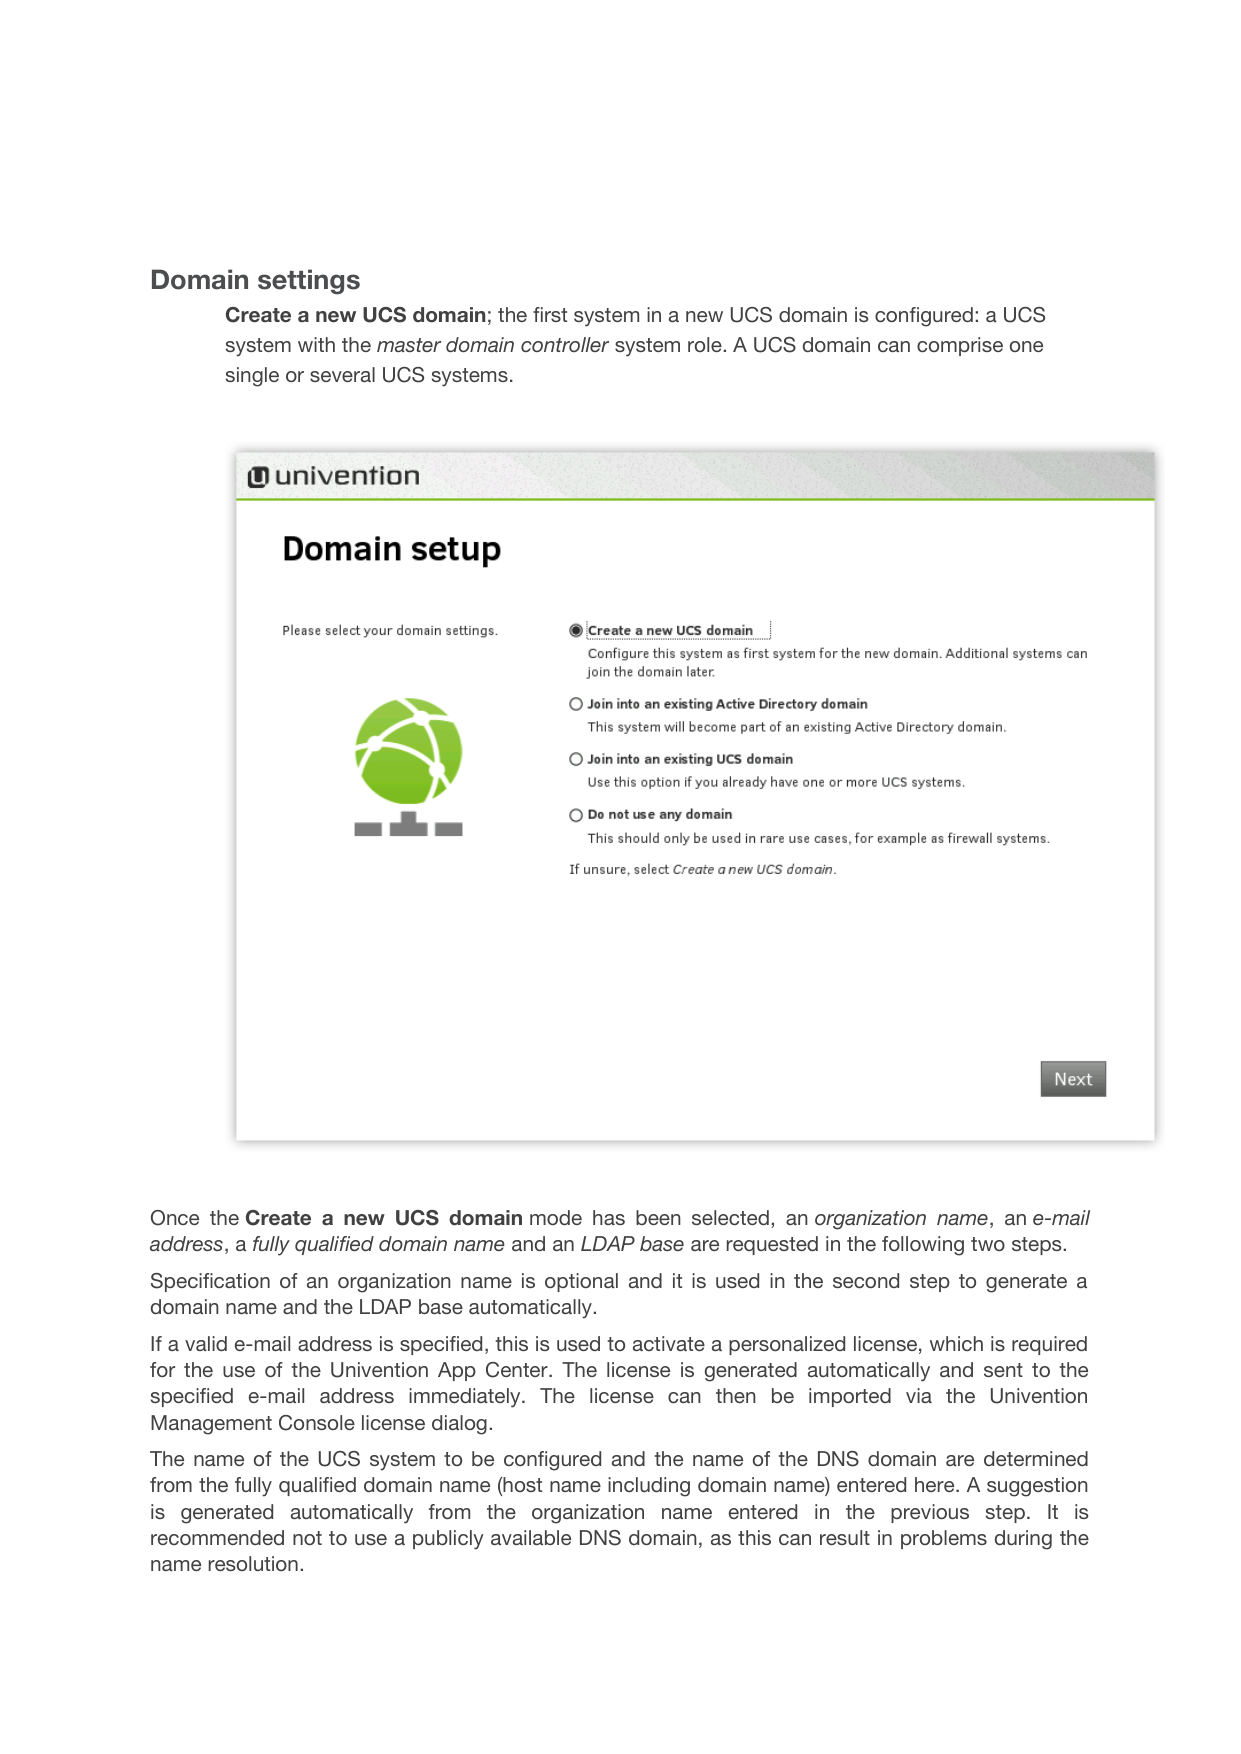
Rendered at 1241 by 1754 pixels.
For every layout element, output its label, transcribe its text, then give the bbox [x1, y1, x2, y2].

text The name of the UCS system to be configured and the name of the DNS domain are determined from the fully qualified domain name (host name including domain name) entered here. A suggestion is generated automatically from the organization name entered in the previous step. It is recommended not to use a publicly available DNS domain, as this can result in problems during the name resolution. [150, 1446, 1090, 1577]
picture [225, 441, 1166, 1152]
text Create a new UCS domain; the first system in a new UCS domain is configured: a UCS system with the master domain controller system role. A UCS domain can comprise one single or several UCS systems. [225, 302, 1090, 389]
text If a valid e-mail address is specified, this is used to activate a personalized license, which is required for the use of the Univention App Center. The license is generated automatically and sent to the specified e-mail address immediately. The license can then be imported via the Univention Management Console license dialog. [150, 1331, 1090, 1436]
text Once the Create a new UCS domain mode has been selected, an organization name, an e-mail address, a fully qualified domain name and an LDAP base are requested in the following two steps. [150, 1205, 1090, 1257]
subtitle Domain settings [150, 263, 1090, 297]
text Specification of an organization name is optional and it is used in the second step to generate a domain name and the LDAP base automatically. [150, 1268, 1090, 1320]
